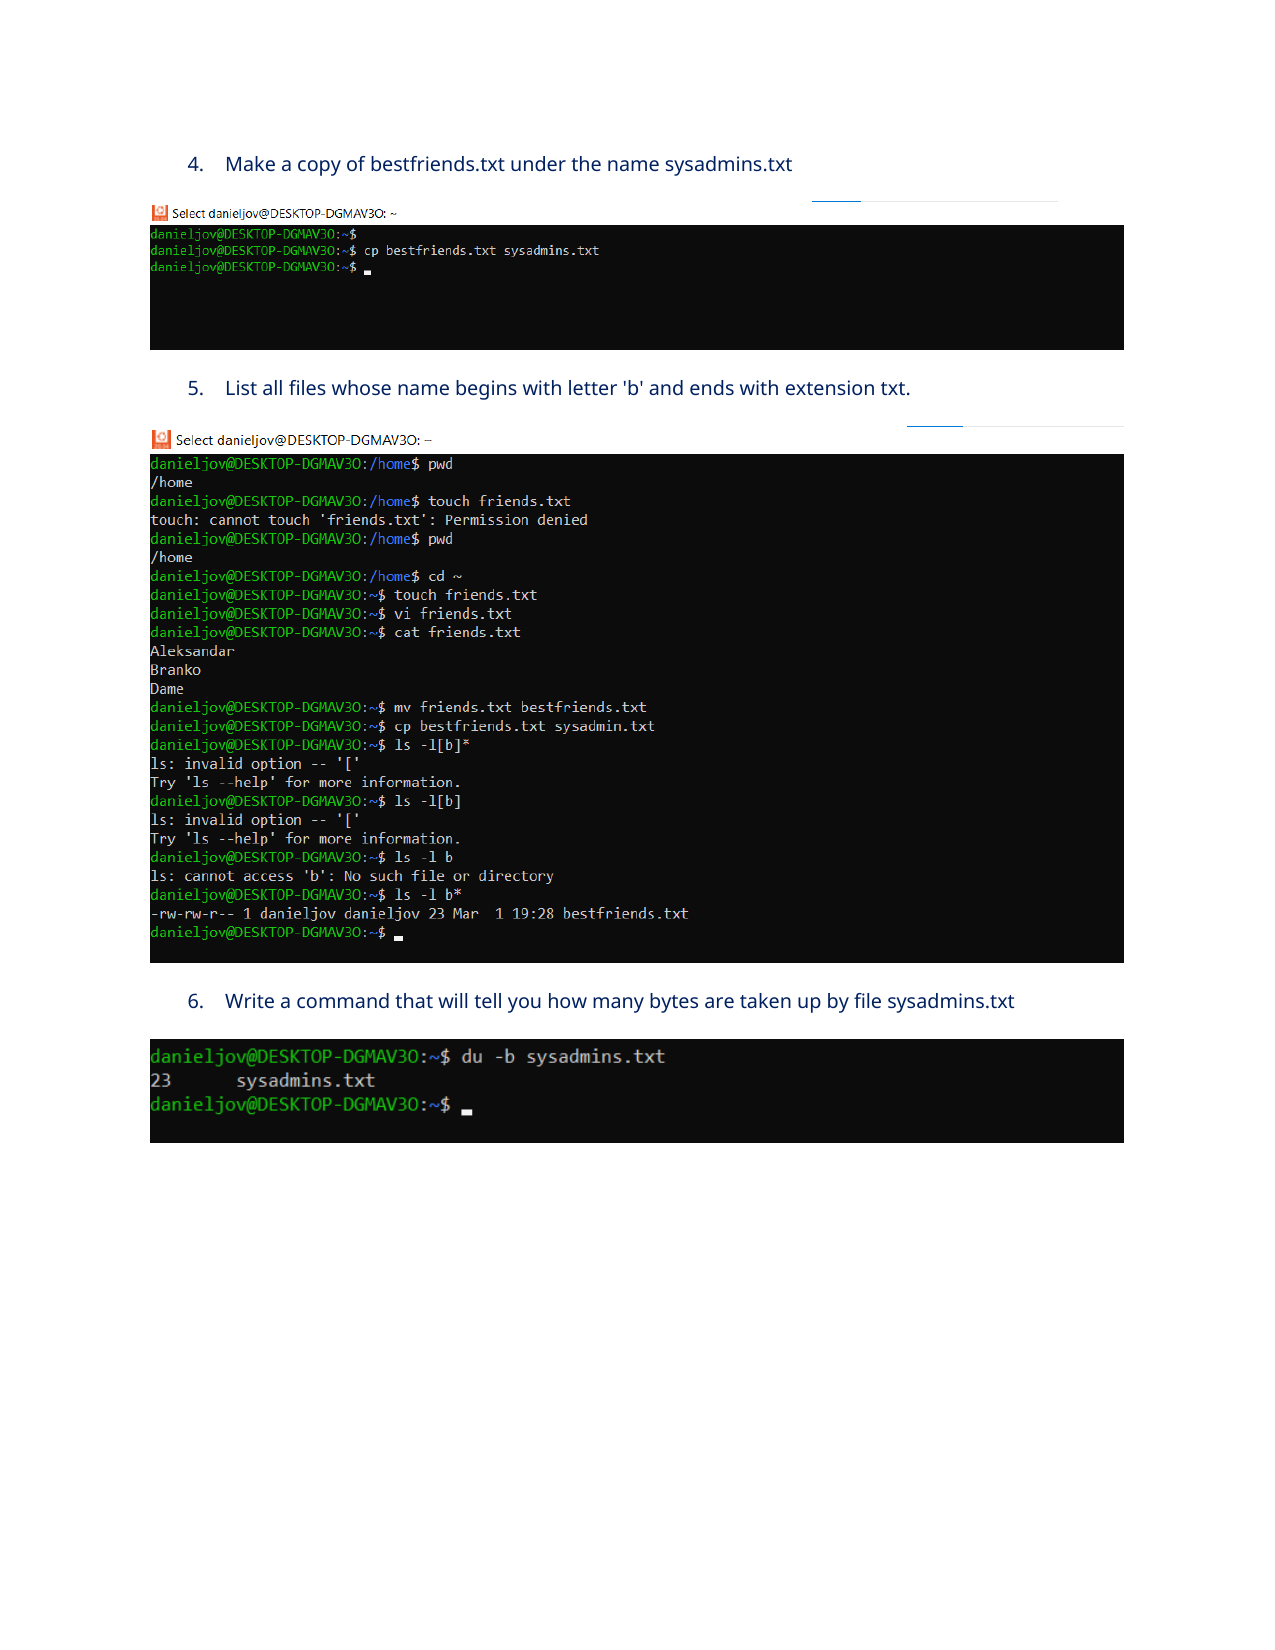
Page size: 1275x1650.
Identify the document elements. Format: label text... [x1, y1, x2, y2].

list Write a command that will tell you how many bytes are taken up by file sysadmins.txt [187, 987, 1125, 1014]
picture [150, 201, 1124, 350]
picture [150, 1039, 1124, 1143]
picture [150, 426, 1124, 963]
list List all files whose name begins with letter 'b' and ends with extension txt. [187, 374, 1125, 401]
list Make a copy of bestfriends.txt under the name sysadmins.txt [187, 150, 1125, 177]
